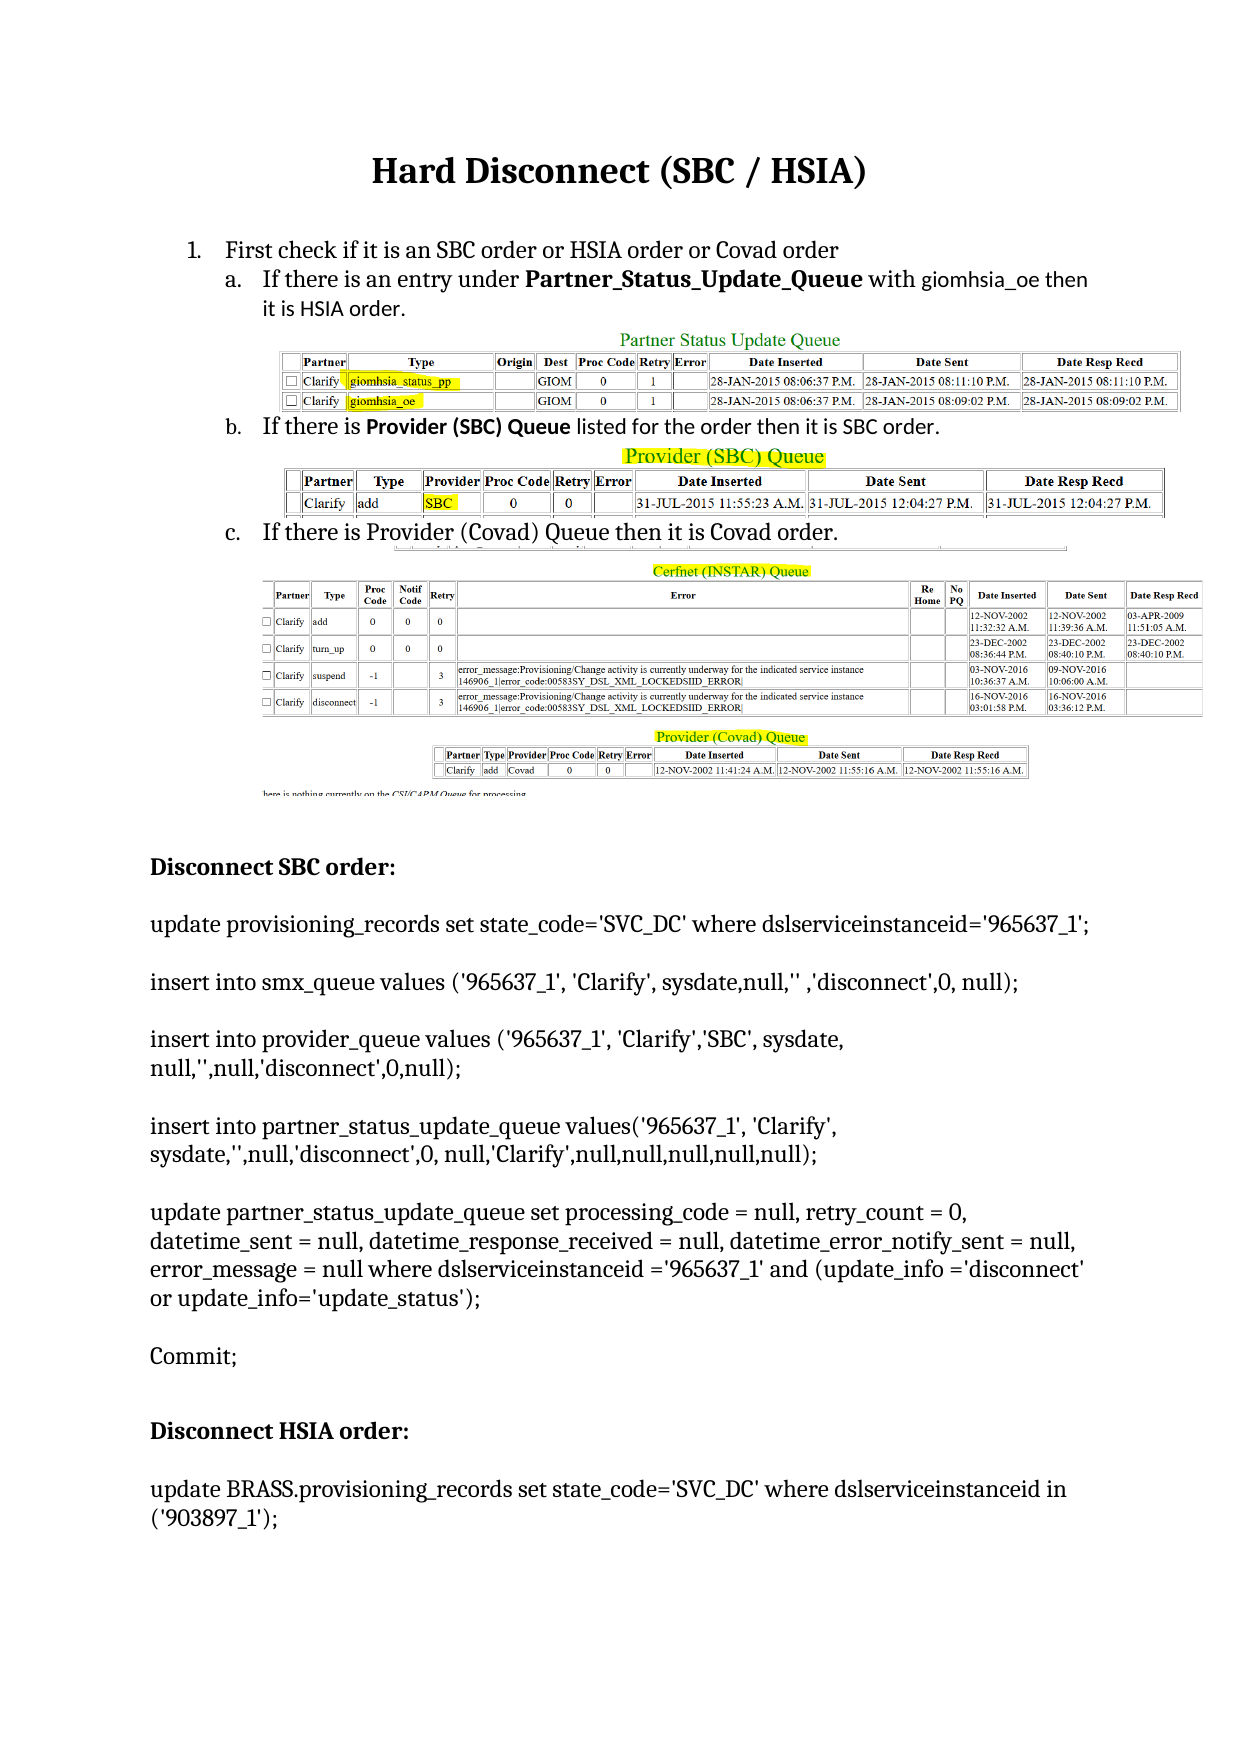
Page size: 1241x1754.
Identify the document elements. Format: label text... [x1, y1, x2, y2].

text insert into smx_queue values ('965637_1', 'Clarify', sysdate,null,'' ,'disconnect',0, null); [150, 968, 1090, 997]
list If there is Provider (SBC) Queue listed for the order then it is SBC order. [225, 412, 1090, 441]
picture [262, 546, 1203, 796]
list If there is an entry under Partner_Status_Update_Queue with giomhsia_oe then it is HSIA order. [225, 265, 1090, 322]
text insert into provider_queue values ('965637_1', 'Clarify','SBC', sysdate, null,'',null,'disconnect',0,null); [150, 1025, 1090, 1083]
list First check if it is an SBC order or HSIA order or Covad order [187, 236, 1090, 265]
text update provisioning_records set state_code='SVC_DC' where dslserviceinstanceid='965637_1'; [150, 910, 1090, 939]
picture [262, 440, 1203, 518]
text Hard Disconnect (SBC / HSIA) [150, 150, 1090, 193]
list If there is Provider (Covad) Queue then it is Covad order. [225, 518, 1090, 546]
text Commit; [150, 1342, 1090, 1370]
text update BRASS.provisioning_records set state_code='SVC_DC' where dslserviceinstanceid in ('903897_1'); [150, 1475, 1090, 1532]
text Disconnect HSIA order: [150, 1417, 1090, 1446]
text insert into partner_status_update_queue values('965637_1', 'Clarify', sysdate,'',null,'disconnect',0, null,'Clarify',null,null,null,null,null); [150, 1112, 1090, 1169]
text update partner_status_update_queue set processing_code = null, retry_count = 0, datetime_sent = null, datetime_response_received = null, datetime_error_notify_sent = null, error_message = null where dslserviceinstanceid ='965637_1' and (update_info ='disconnect' or update_info='update_status'); [150, 1198, 1090, 1313]
picture [262, 321, 1203, 412]
text Disconnect SBC order: [150, 853, 1090, 882]
